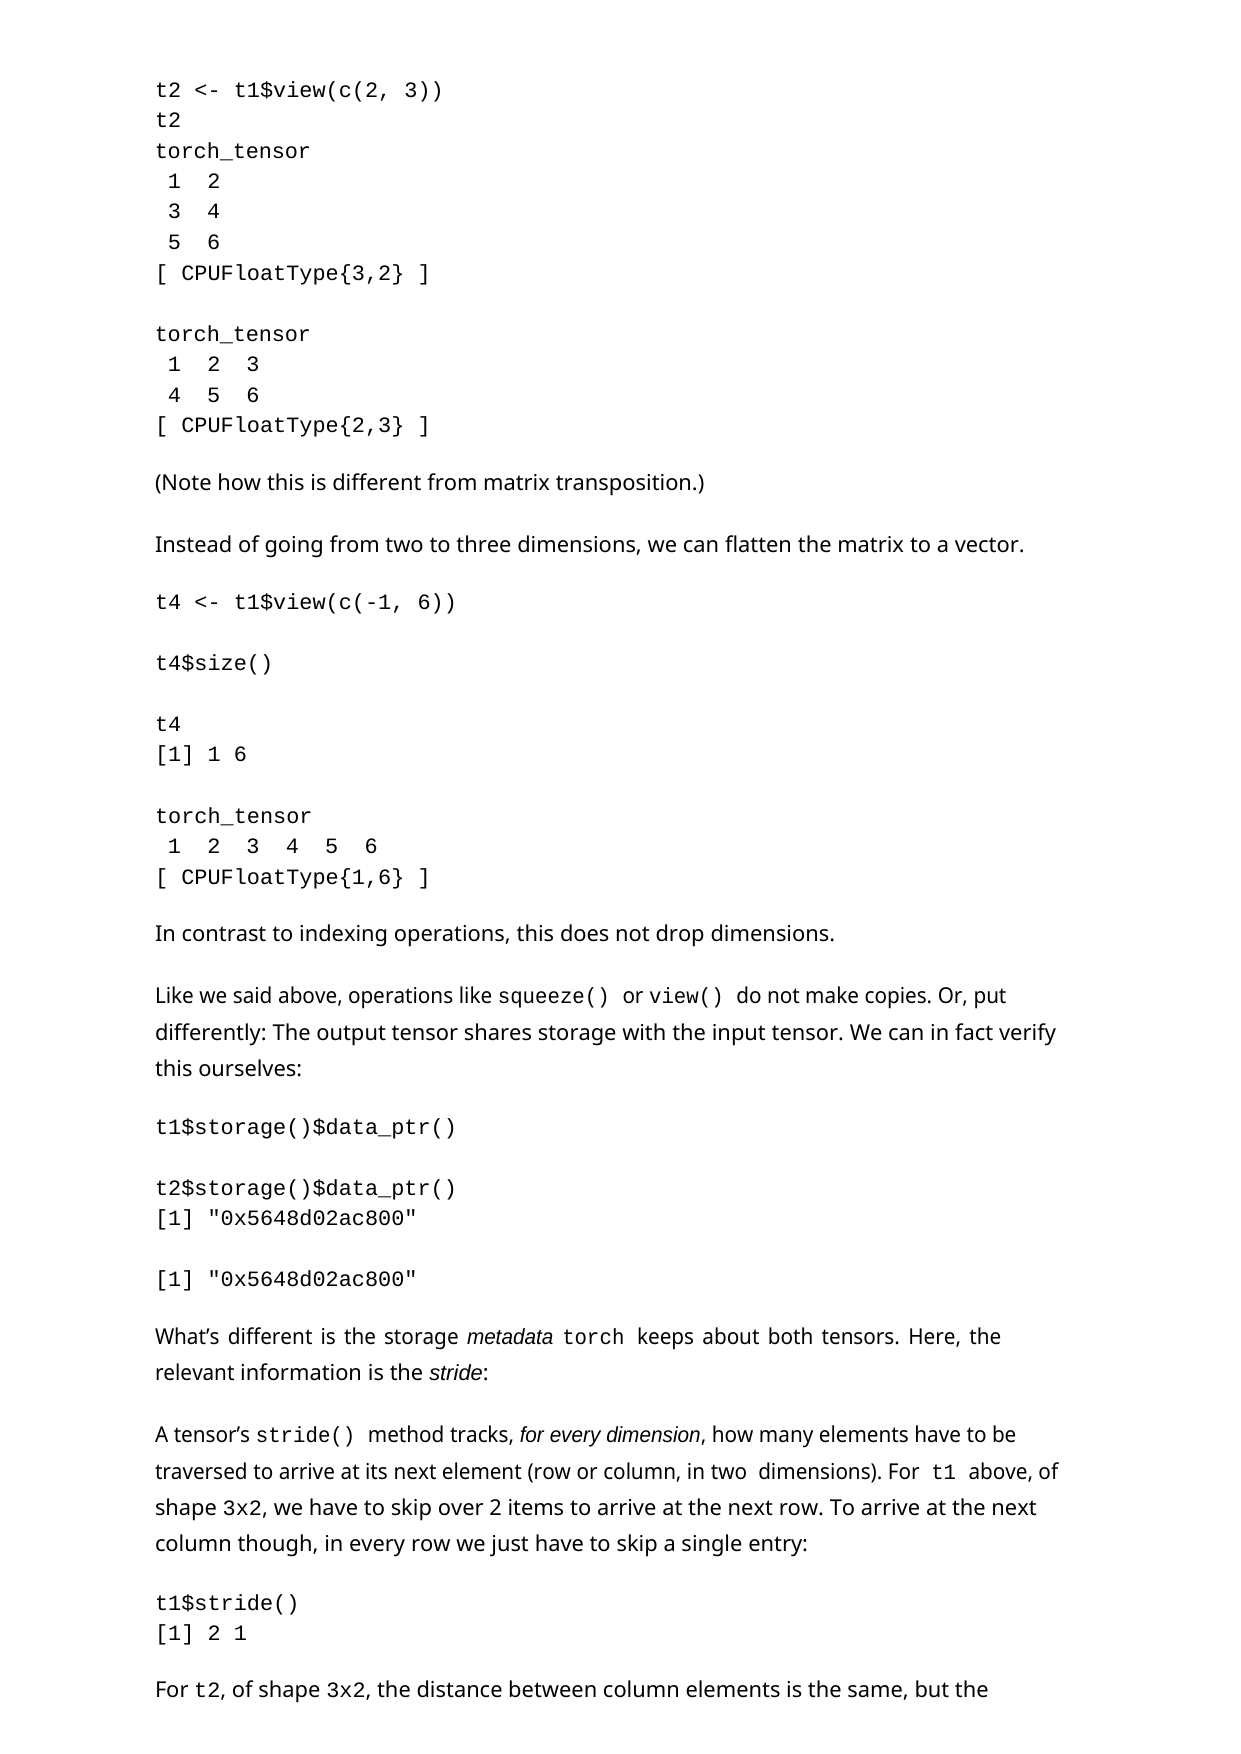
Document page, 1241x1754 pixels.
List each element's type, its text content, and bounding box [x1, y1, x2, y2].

text [1] "0x5648d02ac800" [155, 1268, 1096, 1293]
text torch_tensor [155, 805, 1096, 830]
text torch_tensor 1 2 [154, 140, 313, 195]
text A tensor’s stride() method tracks, for every dimension, how many elements have to be traversed to arrive at its next element (row or column, in two dimensions). For t1 above, of shape 3x2, we have to skip over 2 items to arrive at the next row. To arrive at the next column though, in every row we just have to skip a single entry: [155, 1419, 1061, 1558]
text t4 <- t1$view(c(-1, 6)) t4$size() [155, 591, 458, 677]
text Like we said above, operations like squeeze() or view() do not make copies. Or, put differently: The output tensor shares storage with the input tensor. We can in fact verify this ourselves: [155, 980, 1061, 1082]
text 1 2 3 4 5 6 [168, 835, 1096, 860]
text What’s different is the storage metadata torch keeps about both tensors. Here, the relevant information is the stride: [155, 1321, 1088, 1387]
text t1$storage()$data_ptr() [155, 1116, 1096, 1141]
text (Note how this is different from matrix transposition.) [155, 467, 1096, 497]
text t1$stride() [1] 2 1 [155, 1592, 301, 1647]
text t4 [155, 713, 1096, 738]
text t2$storage()$data_ptr() [1] "0x5648d02ac800" [155, 1177, 458, 1232]
text [1] 1 6 [155, 744, 1096, 768]
text Instead of going from two to three dimensions, we can flatten the matrix to a vector. [155, 529, 1096, 559]
text torch_tensor 1 2 3 [154, 323, 313, 378]
text 4 5 6 [168, 384, 1096, 408]
text t2 <- t1$view(c(2, 3)) t2 [155, 79, 445, 134]
text [ CPUFloatType{1,6} ] [155, 866, 1096, 891]
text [155, 1674, 1038, 1704]
text [ CPUFloatType{3,2} ] [155, 262, 1096, 287]
text 5 6 [168, 231, 1096, 256]
text 3 4 [168, 201, 1096, 225]
text [ CPUFloatType{2,3} ] [155, 414, 1096, 439]
text In contrast to indexing operations, this does not drop dimensions. [155, 918, 1096, 948]
